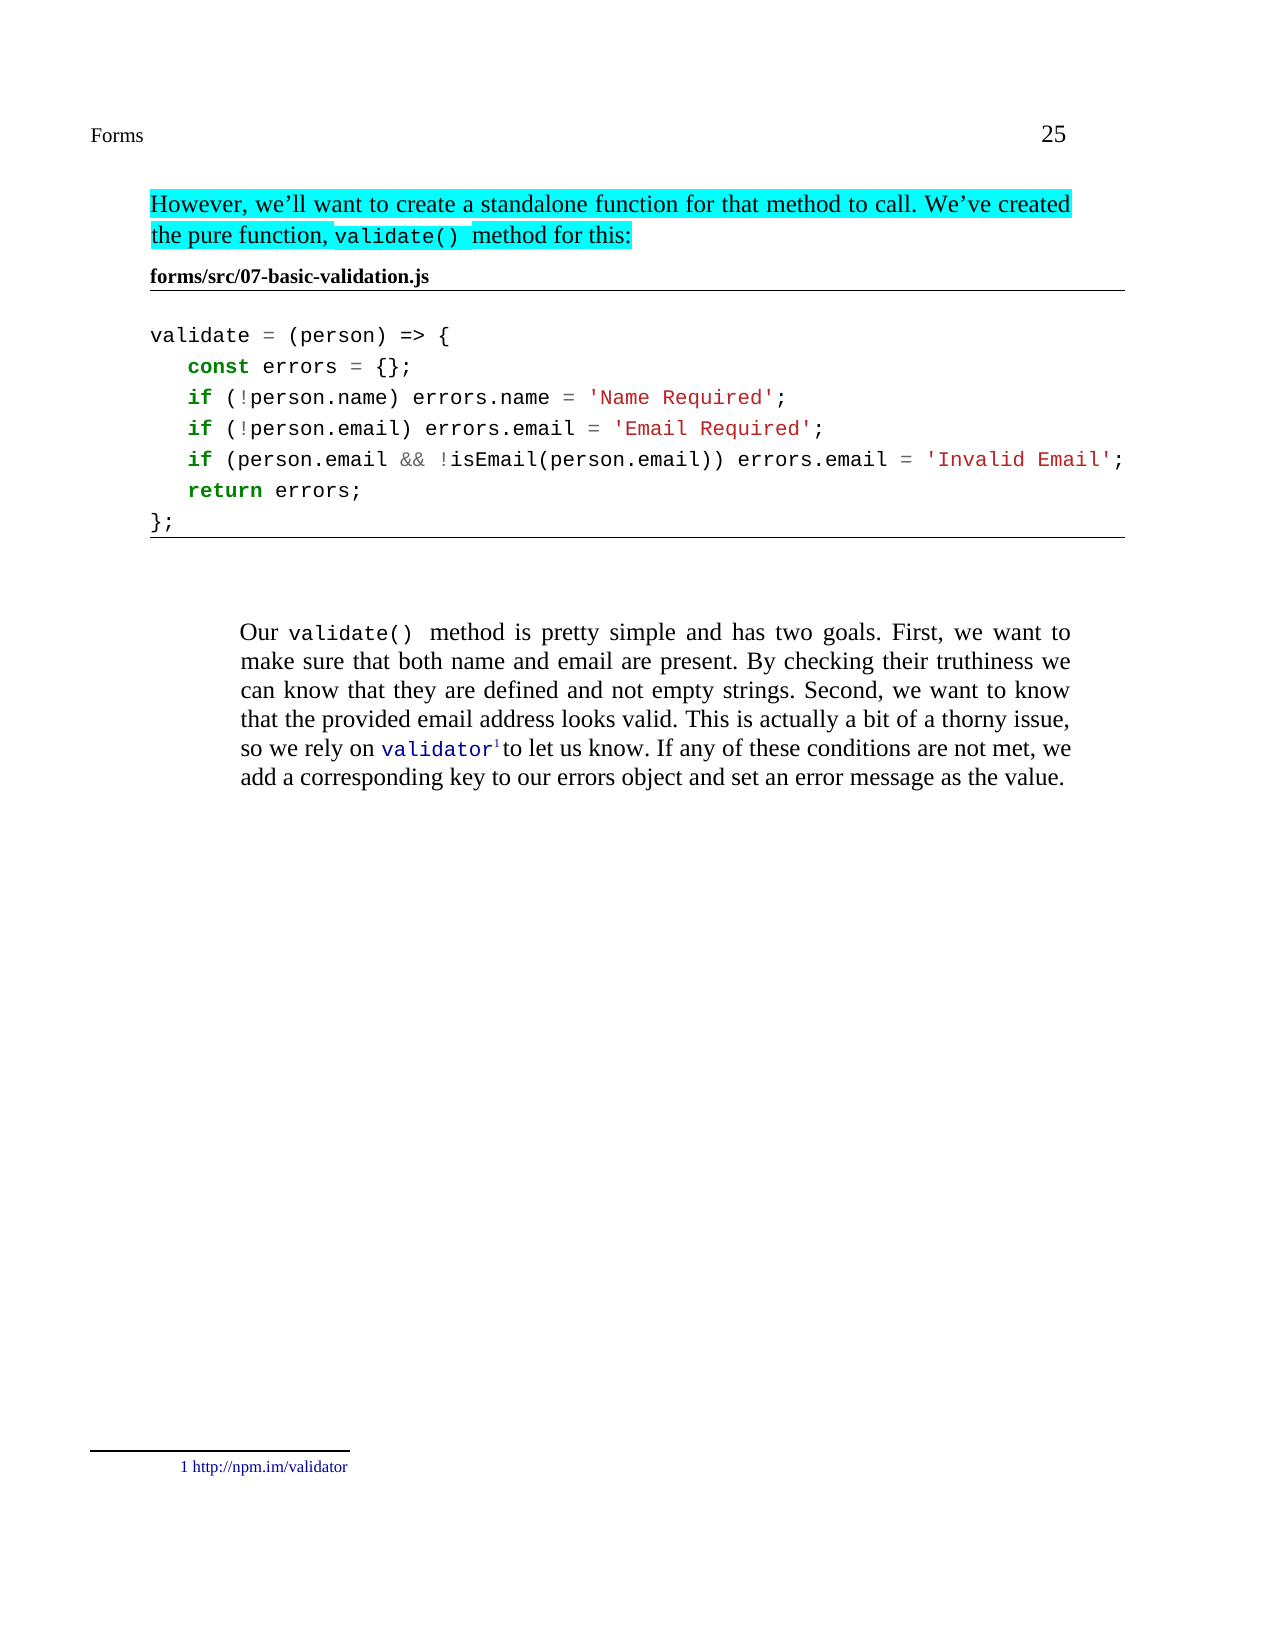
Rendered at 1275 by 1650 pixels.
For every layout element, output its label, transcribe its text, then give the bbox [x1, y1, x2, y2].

text Our validate() method is pretty simple and has two goals. First, we want to make sure that both name and email are present. By checking their truthiness we can know that they are defined and not empty strings. Second, we want to know that the provided email address looks valid. This is actually a bit of a thorny issue, so we rely on validator to let us know. If any of these conditions are not met, we add a corresponding key to our errors object and set an error message as the value. [239, 617, 1072, 791]
text }; [150, 512, 1126, 535]
text if (person.email && !isEmail(person.email)) errors.email = 'Invalid Email'; [150, 449, 1126, 473]
text if (!person.email) errors.email = 'Email Required'; [150, 418, 1126, 442]
text if (!person.name) errors.name = 'Name Required'; [150, 387, 1126, 411]
text forms/src/07-basic-validation.js [150, 264, 1126, 288]
text However, we’ll want to create a standalone function for that method to call. We’ve created the pure function, validate() method for this: [150, 218, 1072, 250]
text validate = (person) => { [150, 325, 1126, 349]
text const errors = {}; [150, 356, 1126, 380]
text return errors; [150, 481, 1126, 504]
